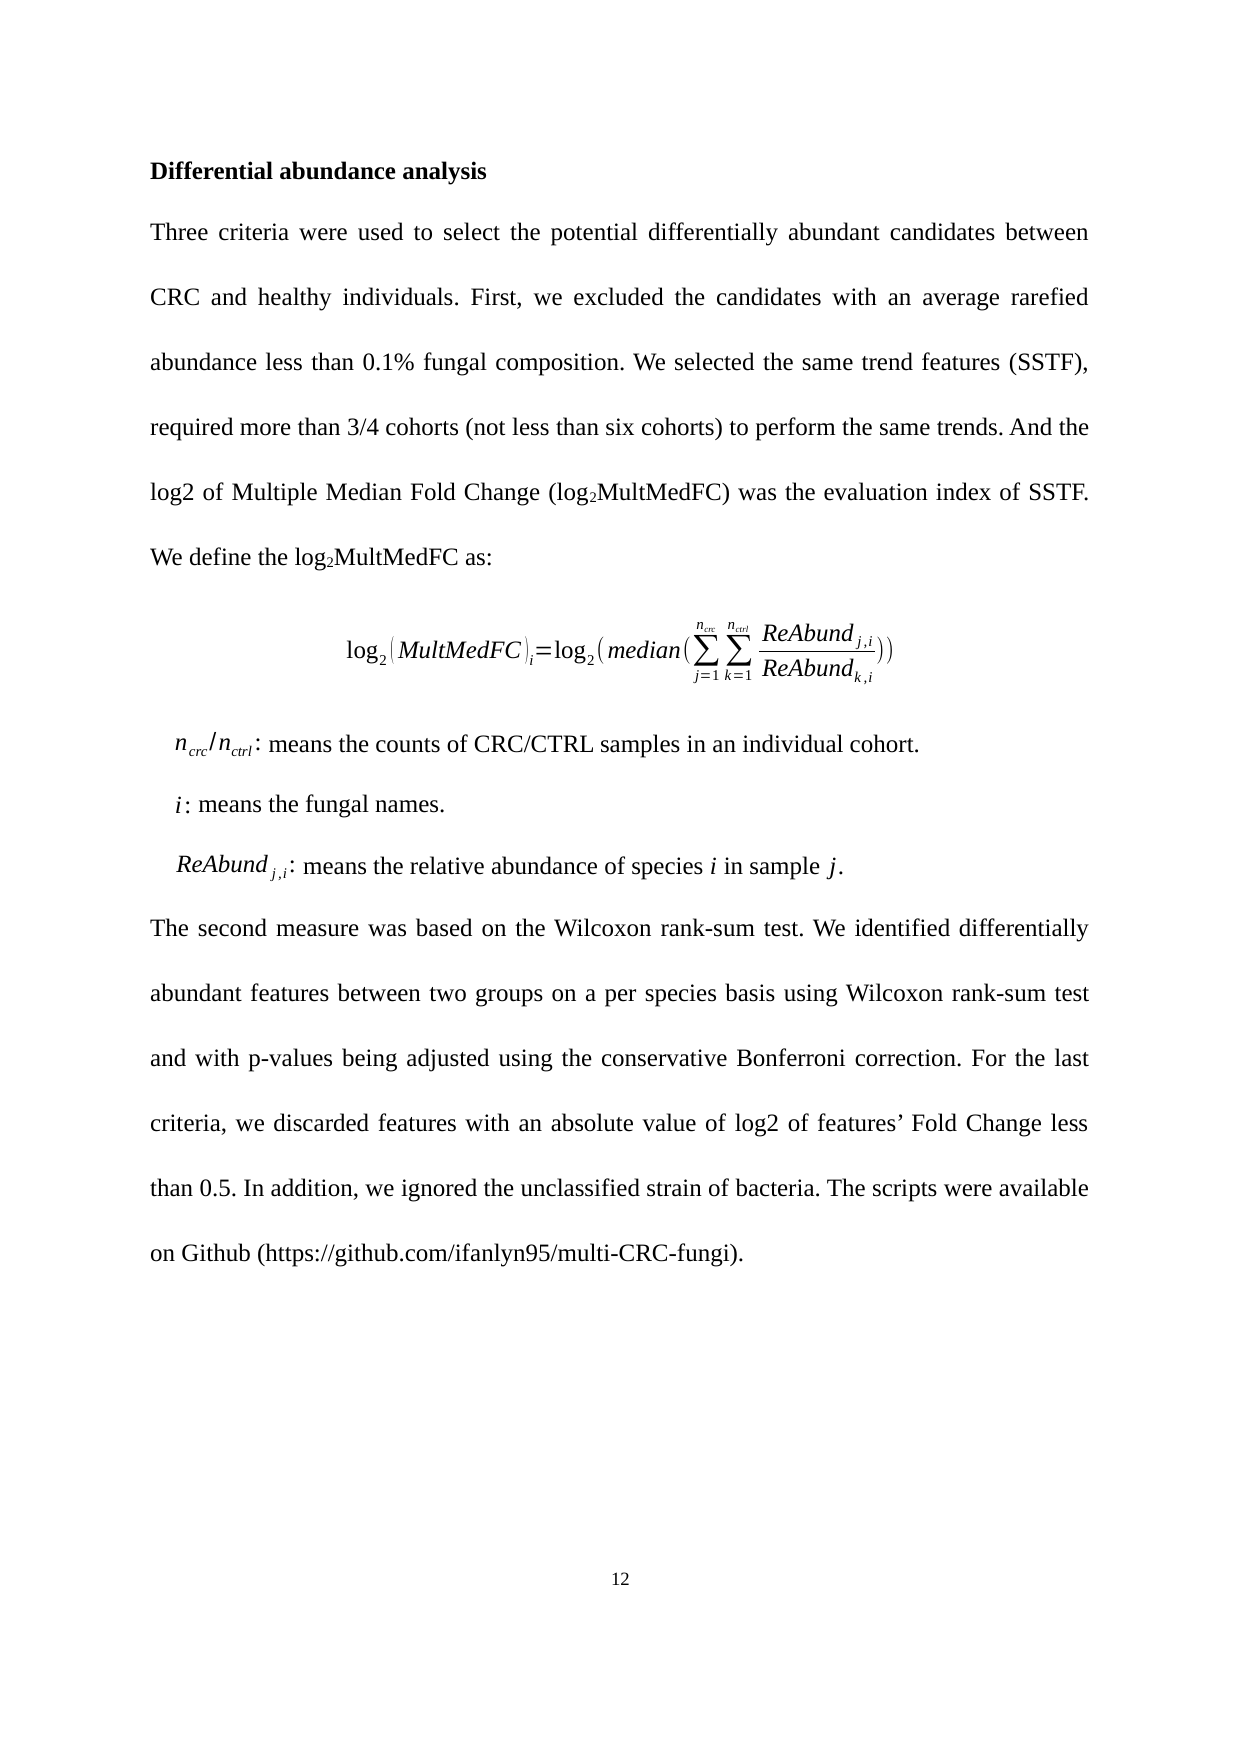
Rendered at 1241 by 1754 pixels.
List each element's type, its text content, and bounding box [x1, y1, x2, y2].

text means the fungal names. [175, 789, 1090, 821]
text means the counts of CRC/CTRL samples in an individual cohort. [175, 728, 1090, 760]
text Three criteria were used to select the potential differentially abundant candidates between CRC and healthy individuals. First, we excluded the candidates with an average rarefied abundance less than 0.1% fungal composition. We selected the same trend features (SSTF), required more than 3/4 cohorts (not less than six cohorts) to perform the same trends. And the log2 of Multiple Median Fold Change (log2MultMedFC) was the evaluation index of SSTF. We define the log2MultMedFC as: [150, 215, 1090, 573]
title Differential abundance analysis [150, 154, 1090, 186]
text The second measure was based on the Wilcoxon rank-sum test. We identified differentially abundant features between two groups on a per species basis using Wilcoxon rank-sum test and with p-values being adjusted using the conservative Bonferroni correction. For the last criteria, we discarded features with an absolute value of log2 of features’ Fold Change less than 0.5. In addition, we ignored the unclassified strain of bacteria. The scripts were available on Github (https://github.com/ifanlyn95/multi-CRC-fungi). [150, 911, 1090, 1269]
text means the relative abundance of species in sample . [175, 850, 1090, 883]
